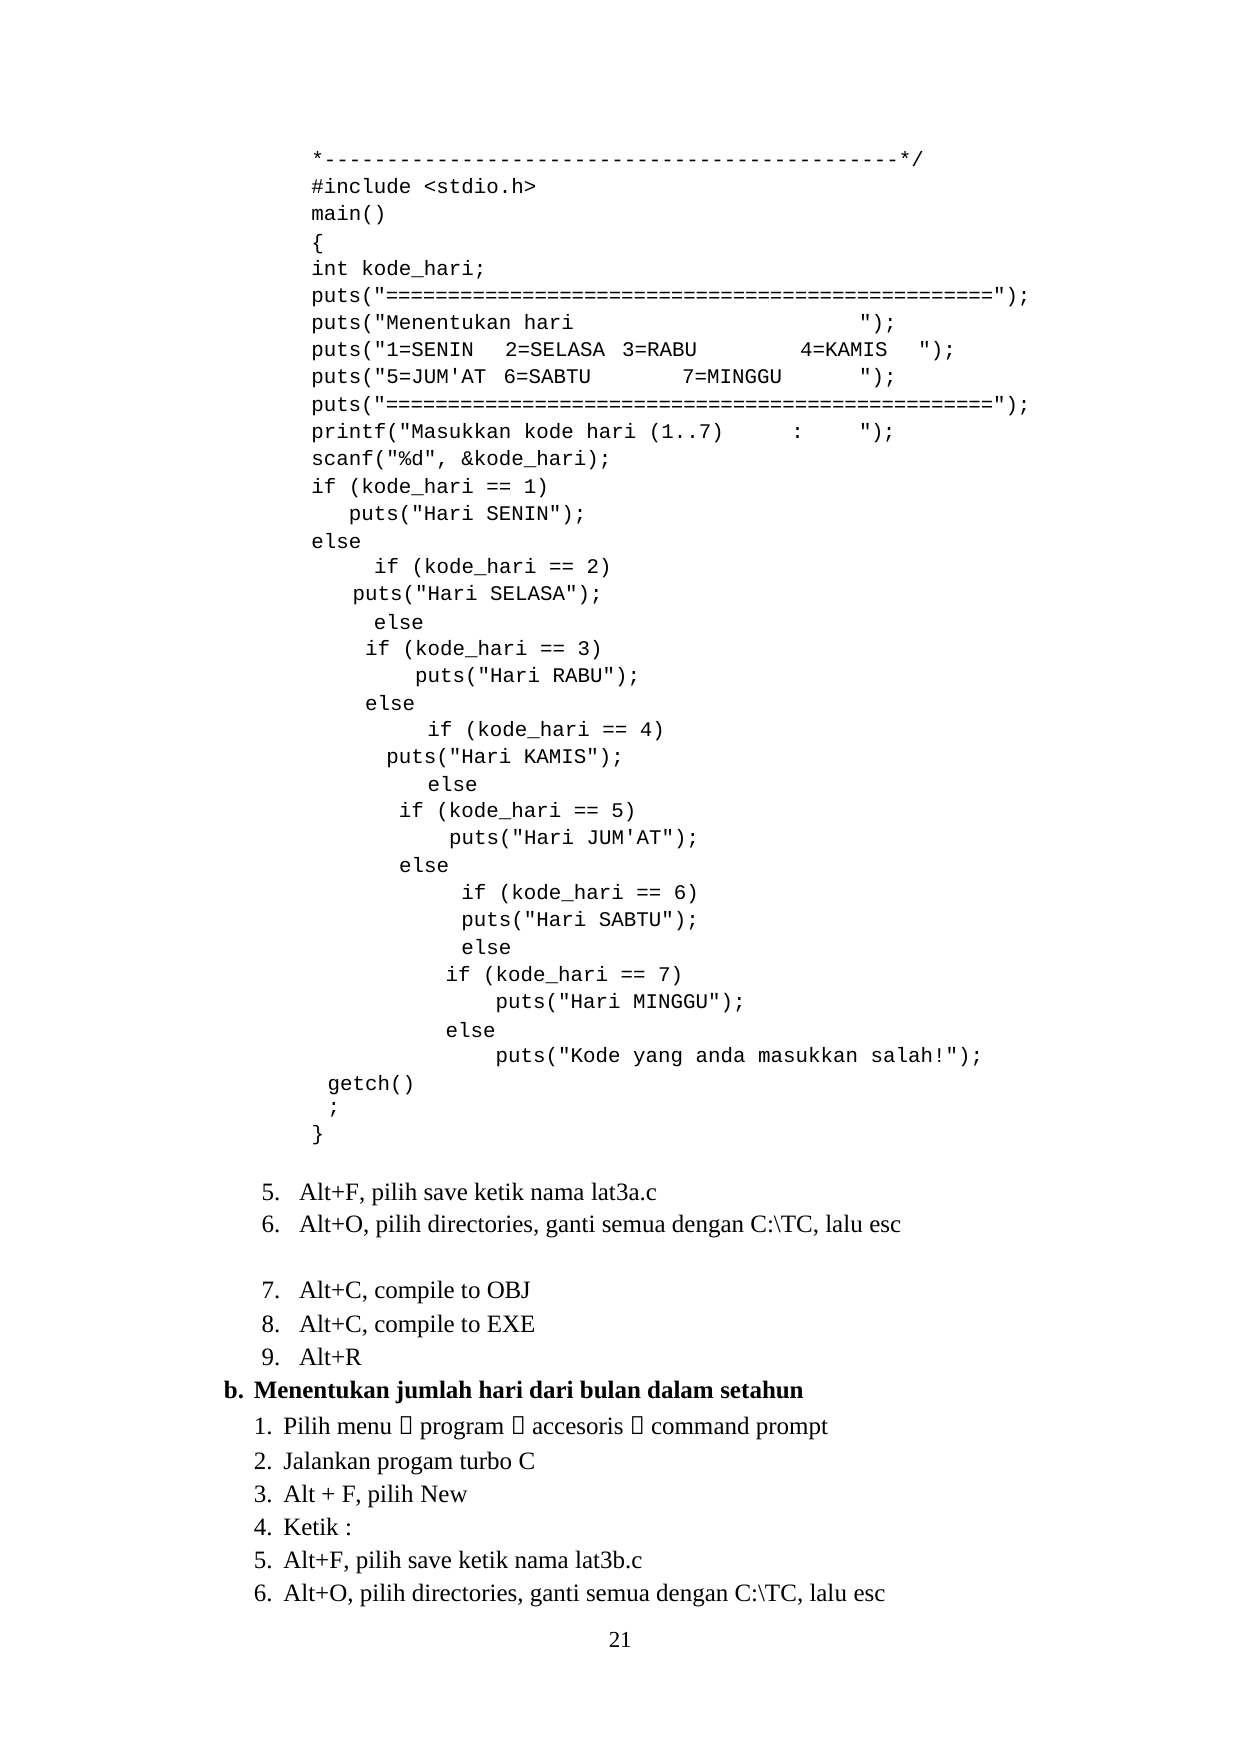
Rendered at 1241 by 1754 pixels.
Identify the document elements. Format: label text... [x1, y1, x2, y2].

text int kode_hari; puts("================================================="); [311, 258, 1089, 309]
list Ketik : [253, 1512, 1223, 1541]
text if (kode_hari == 7) puts("Hari MINGGU"); [445, 964, 747, 1015]
list Alt + F, pilih New [253, 1479, 1223, 1508]
text if (kode_hari == 1) puts("Hari SENIN"); [311, 476, 588, 527]
text *----------------------------------------------*/ [311, 149, 1223, 173]
list Alt+C, compile to EXE [261, 1309, 1223, 1337]
text #include <stdio.h> main() [311, 176, 538, 227]
text if (kode_hari == 6) puts("Hari SABTU"); else [461, 882, 747, 960]
text else [311, 530, 1223, 553]
text if (kode_hari == 5) puts("Hari JUM'AT"); [399, 800, 701, 851]
text printf("Masukkan kode hari (1..7) : "); scanf("%d", &kode_hari); [311, 421, 897, 472]
list Pilih menu  program  accesoris  command prompt [253, 1408, 1223, 1442]
list Alt+C, compile to OBJ [261, 1276, 1223, 1304]
text else [445, 1018, 1223, 1042]
list Alt+F, pilih save ketik nama lat3b.c [253, 1546, 1223, 1574]
text puts("Menentukan hari "); puts("1=SENIN 2=SELASA 3=RABU 4=KAMIS "); puts("5=JUM'AT 6=SABTU 7=MINGGU "); puts("================================================="); [311, 312, 1035, 417]
text if (kode_hari == 3) puts("Hari RABU"); [365, 637, 641, 688]
text puts("Kode yang anda masukkan salah!"); [495, 1046, 1223, 1069]
text getch(); [327, 1072, 427, 1120]
list Alt+O, pilih directories, ganti semua dengan C:\TC, lalu esc [253, 1578, 1223, 1607]
text else [374, 610, 1223, 634]
text else [427, 773, 1223, 797]
text else [137, 855, 449, 878]
subtitle Menentukan jumlah hari dari bulan dalam setahun [224, 1375, 1223, 1404]
text else [365, 692, 1223, 715]
text } [208, 1123, 427, 1147]
text { [311, 230, 1223, 254]
list Alt+R [261, 1342, 1223, 1371]
text if (kode_hari == 4) puts("Hari KAMIS"); [386, 719, 666, 769]
list Alt+O, pilih directories, ganti semua dengan C:\TC, lalu esc [261, 1209, 1223, 1238]
list Alt+F, pilih save ketik nama lat3a.c [261, 1177, 1223, 1205]
list Jalankan progam turbo C [253, 1446, 1223, 1475]
text if (kode_hari == 2) puts("Hari SELASA"); [352, 556, 613, 607]
